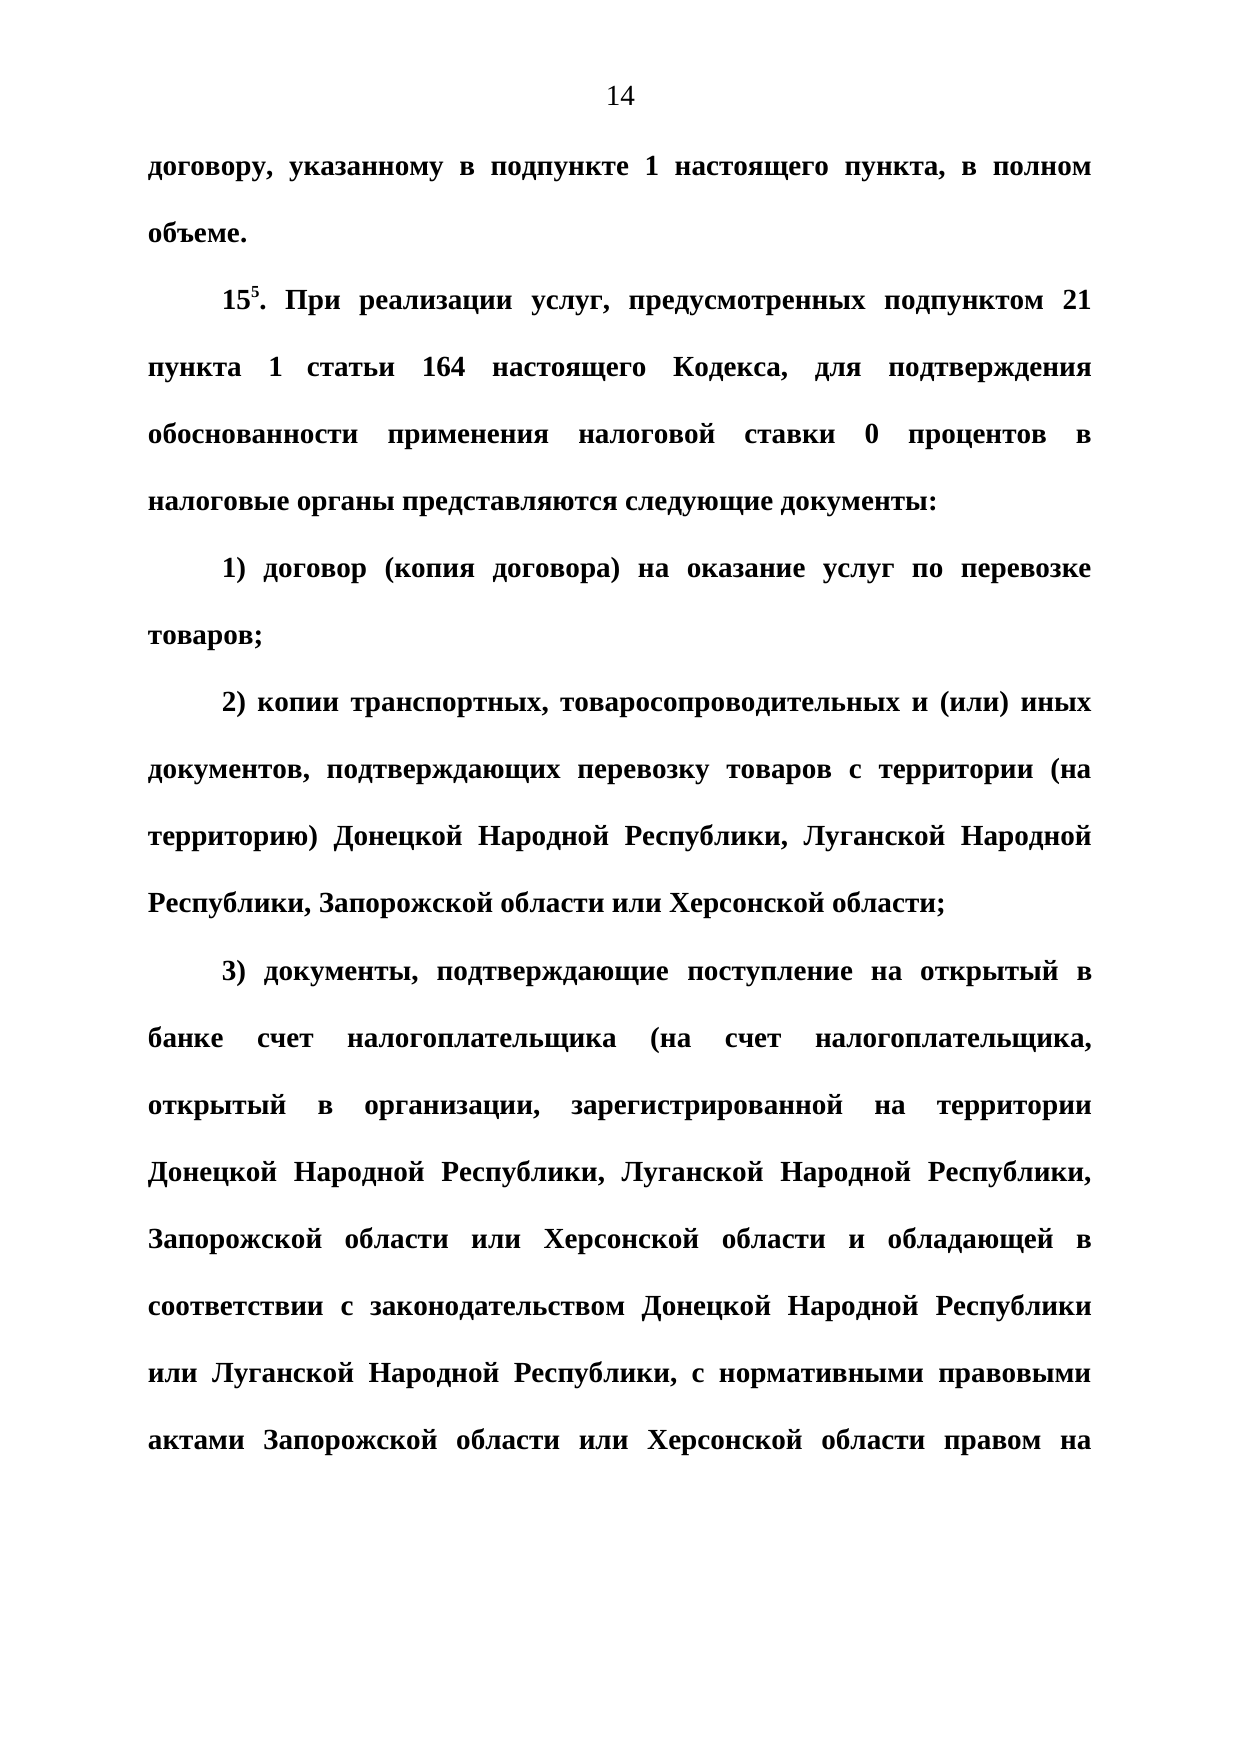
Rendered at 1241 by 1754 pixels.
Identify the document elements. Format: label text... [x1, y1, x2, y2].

text 2) копии транспортных, товаросопроводительных и (или) иных документов, подтверждающих перевозку товаров с территории (на территорию) Донецкой Народной Республики, Луганской Народной Республики, Запорожской области или Херсонской области; [148, 684, 1092, 919]
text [148, 148, 1092, 248]
text 1) договор (копия договора) на оказание услуг по перевозке товаров; [148, 550, 1092, 651]
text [148, 953, 1092, 1456]
text 155. При реализации услуг, предусмотренных подпунктом 21 пункта 1 статьи 164 настоящего Кодекса, для подтверждения обоснованности применения налоговой ставки 0 процентов в налоговые органы представляются следующие документы: [148, 282, 1092, 517]
